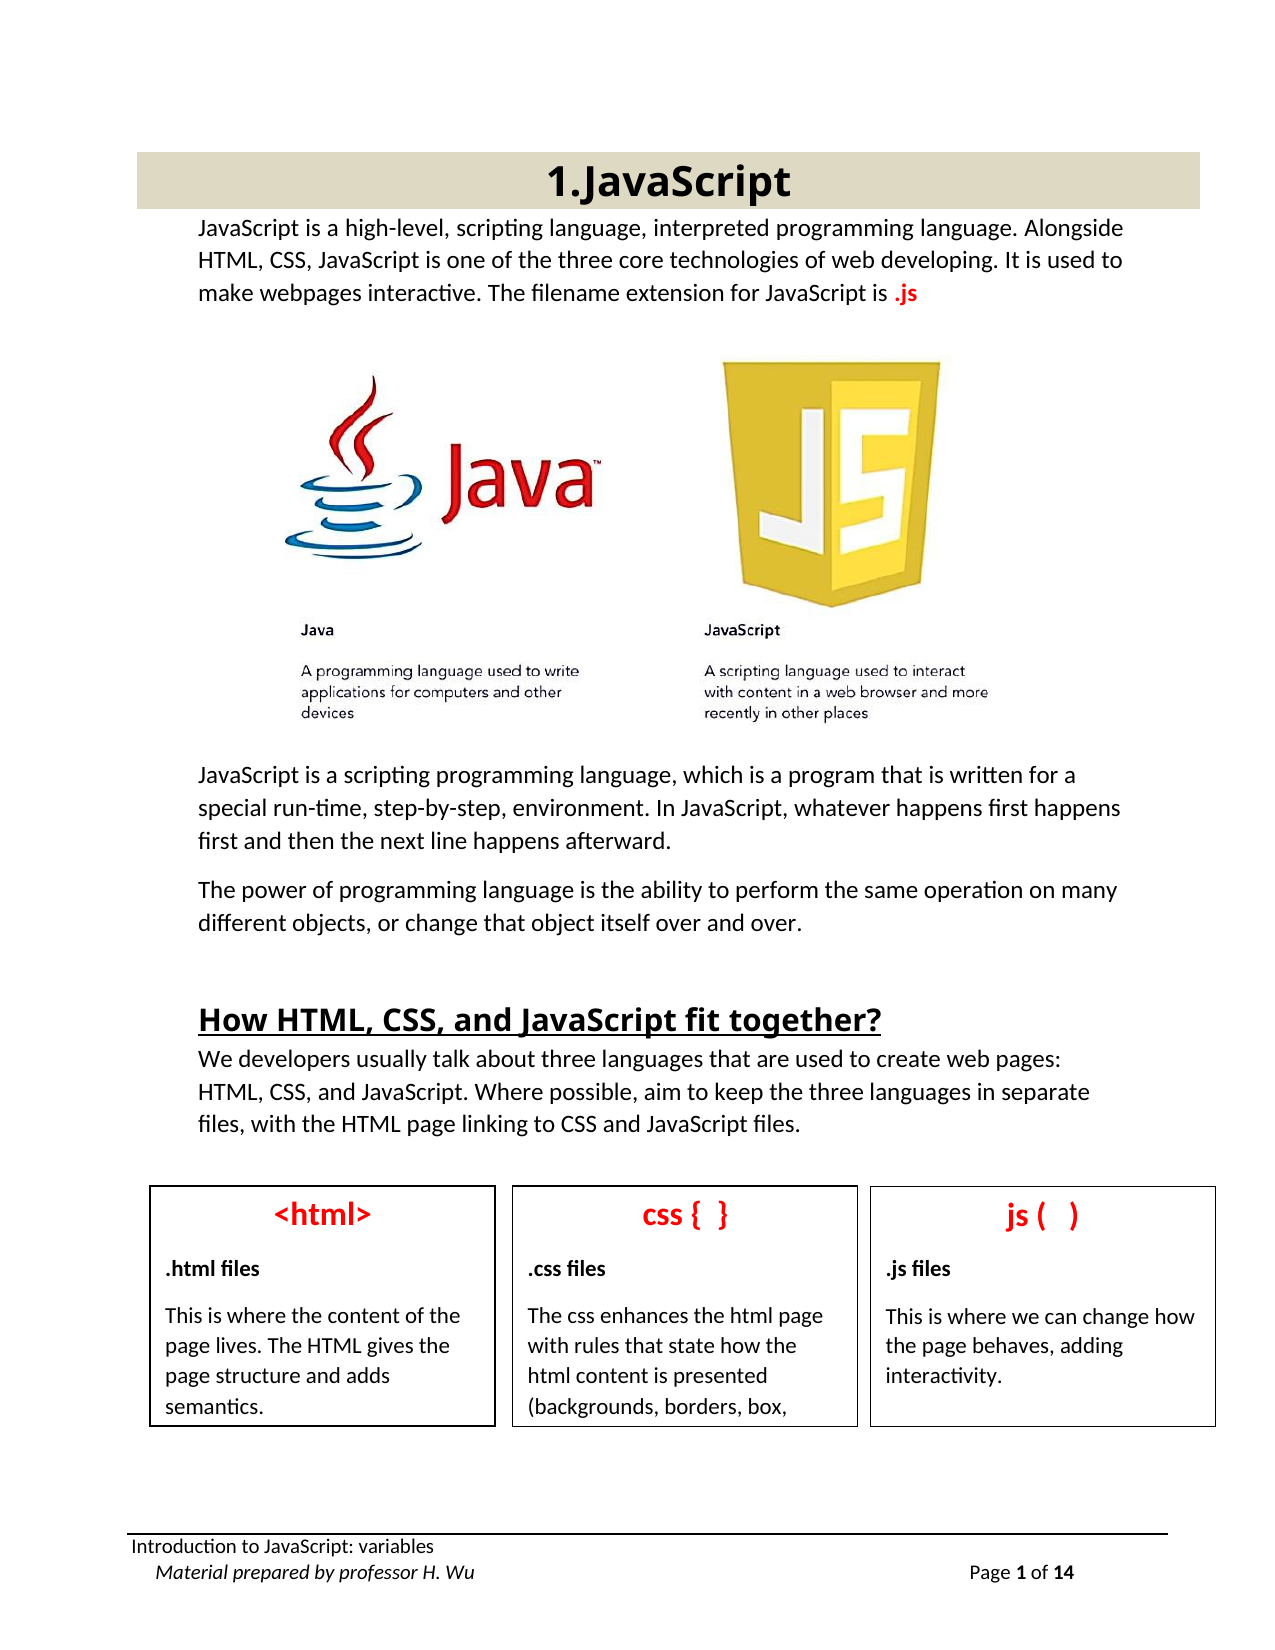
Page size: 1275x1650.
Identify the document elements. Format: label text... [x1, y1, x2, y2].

picture [284, 355, 996, 726]
text JavaScript is a scripting programming language, which is a program that is written for a special run-time, step-by-step, environment. In JavaScript, whatever happens first happens first and then the next line happens afterward. [198, 759, 1125, 855]
text We developers usually talk about three languages that are used to create web pages: HTML, CSS, and JavaScript. Where possible, aim to keep the three languages in separate files, with the HTML page linking to CSS and JavaScript files. [198, 1043, 1125, 1139]
text JavaScript is a high-level, scripting language, interpreted programming language. Alongside HTML, CSS, JavaScript is one of the three core technologies of web developing. It is used to make webpages interactive. The filename extension for JavaScript is .js [198, 212, 1125, 307]
subtitle JavaScript [137, 152, 1200, 209]
text The power of programming language is the ability to perform the same operation on many different objects, or change that object itself over and over. [198, 874, 1125, 937]
subtitle How HTML, CSS, and JavaScript fit together? [198, 998, 1200, 1040]
